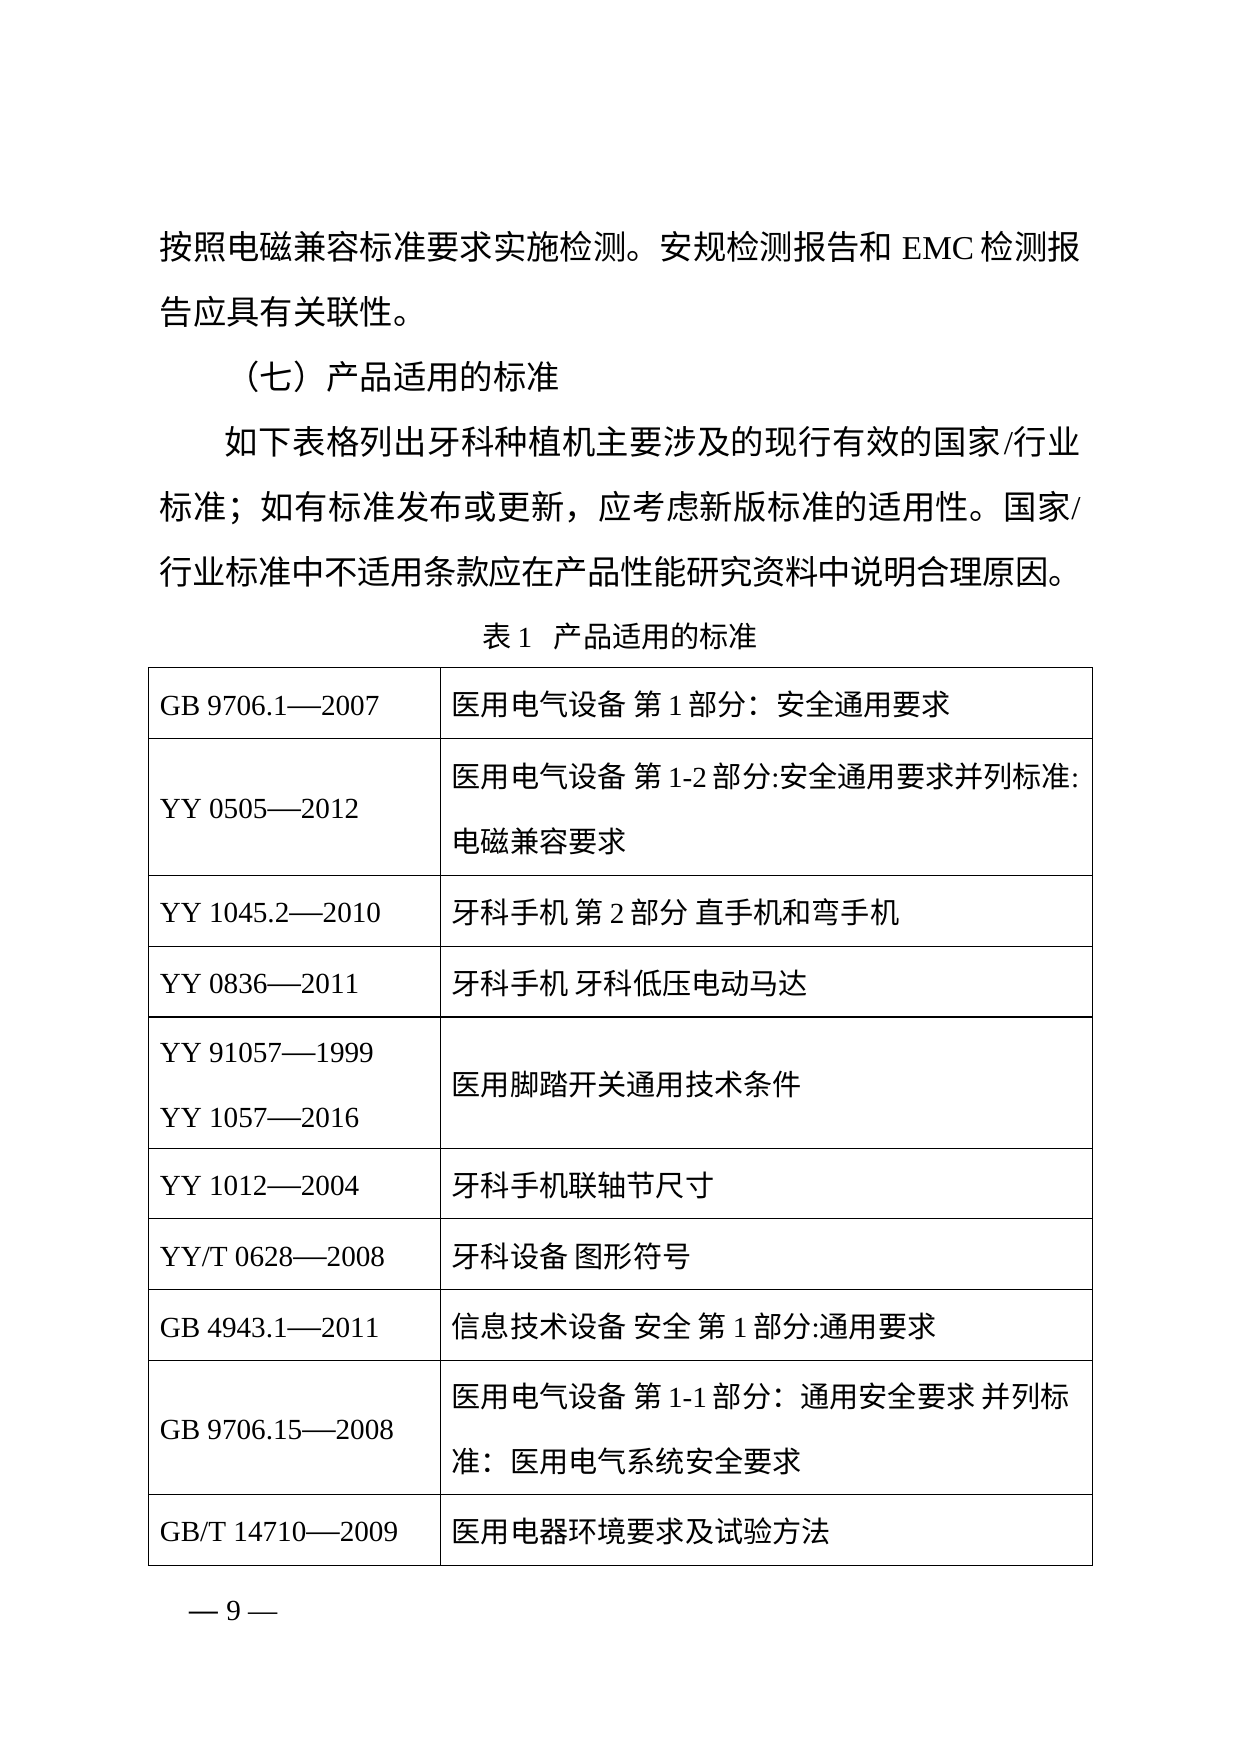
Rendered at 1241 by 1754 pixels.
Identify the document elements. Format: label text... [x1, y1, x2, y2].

table_cell YY 91057—1999 YY 1057—2016 [149, 1018, 440, 1147]
text 表1 产品适用的标准 [159, 602, 1081, 667]
table_cell 医用脚踏开关通用技术条件 [441, 1018, 1092, 1147]
table_header GB 9706.1—2007 [149, 668, 440, 738]
table_header 医用电气设备 第1部分：安全通用要求 [441, 668, 1092, 738]
table_cell 医用电气设备 第1-1部分：通用安全要求 并列标准：医用电气系统安全要求 [441, 1361, 1092, 1494]
table_cell 牙科手机 牙科低压电动马达 [441, 947, 1092, 1016]
table_cell GB 4943.1—2011 [149, 1290, 440, 1360]
table_cell 牙科手机联轴节尺寸 [441, 1149, 1092, 1218]
text 如下表格列出牙科种植机主要涉及的现行有效的国家/行业标准；如有标准发布或更新，应考虑新版标准的适用性。国家/行业标准中不适用条款应在产品性能研究资料中说明合理原因。 [159, 407, 1081, 602]
table_cell YY 1045.2—2010 [149, 876, 440, 946]
table_cell GB 9706.15—2008 [149, 1361, 440, 1494]
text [159, 212, 1081, 342]
table_cell GB/T 14710—2009 [149, 1495, 440, 1564]
table_cell 牙科手机 第2部分 直手机和弯手机 [441, 876, 1092, 946]
table_cell 牙科设备 图形符号 [441, 1219, 1092, 1289]
table_cell YY 0836—2011 [149, 947, 440, 1016]
table_cell 医用电气设备 第1-2部分:安全通用要求并列标准:电磁兼容要求 [441, 739, 1092, 875]
text （七）产品适用的标准 [159, 342, 1081, 407]
table_cell YY 1012—2004 [149, 1149, 440, 1218]
table_cell YY/T 0628—2008 [149, 1219, 440, 1289]
table_cell 医用电器环境要求及试验方法 [441, 1495, 1092, 1564]
table_cell YY 0505—2012 [149, 739, 440, 875]
table_cell 信息技术设备 安全 第1部分:通用要求 [441, 1290, 1092, 1360]
